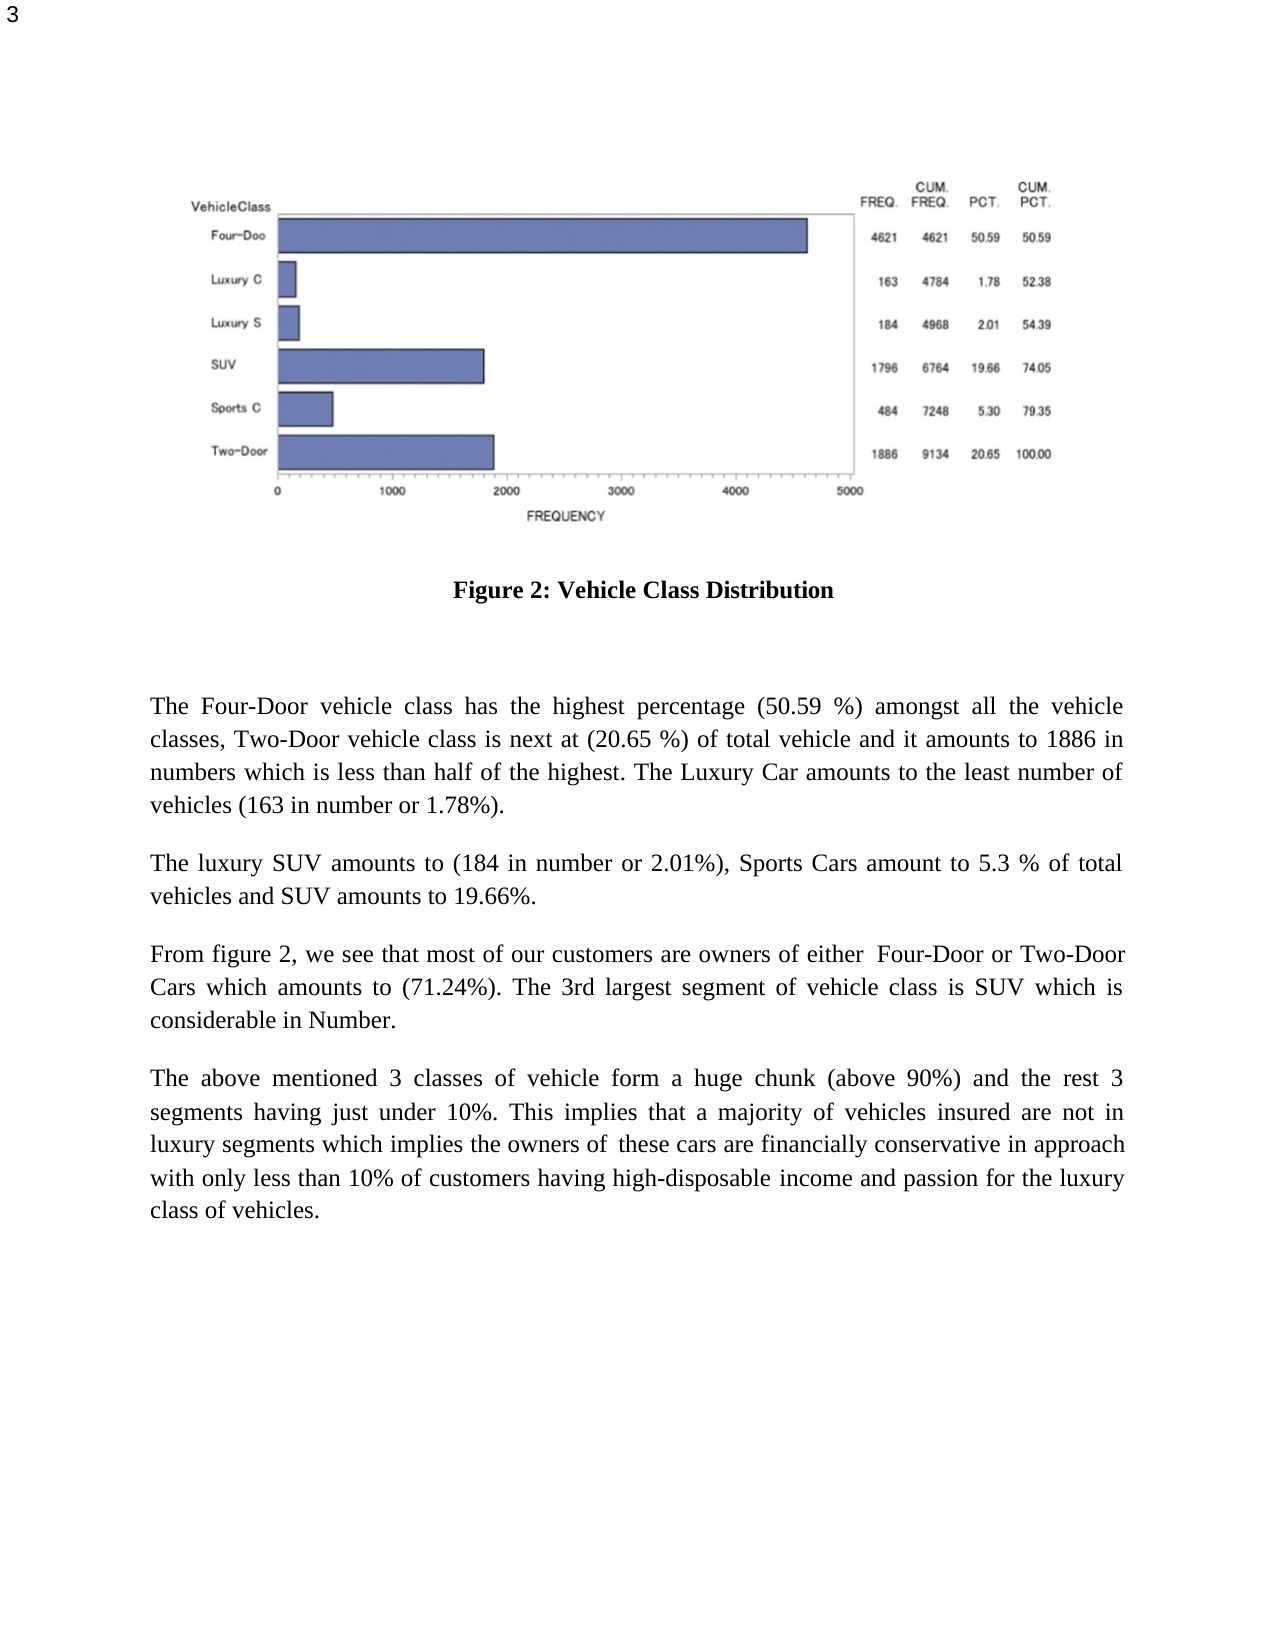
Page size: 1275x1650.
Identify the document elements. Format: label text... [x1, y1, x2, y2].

subtitle Figure 2: Vehicle Class Distribution [241, 575, 1046, 604]
picture [190, 181, 1052, 524]
text The above mentioned 3 classes of vehicle form a huge chunk (above 90%) and the rest 3 segments having just under 10%. This implies that a majority of vehicles insured are not in luxury segments which implies the owners of these cars are financially conservative in approach with only less than 10% of customers having high-disposable income and passion for the luxury class of vehicles. [150, 1063, 1125, 1224]
text The luxury SUV amounts to (184 in number or 2.01%), Sports Cars amount to 5.3 % of total vehicles and SUV amounts to 19.66%. [150, 848, 1125, 910]
text The Four-Door vehicle class has the highest percentage (50.59 %) amongst all the vehicle classes, Two-Door vehicle class is next at (20.65 %) of total vehicle and it amounts to 1886 in numbers which is less than half of the highest. The Luxury Car amounts to the least number of vehicles (163 in number or 1.78%). [150, 691, 1125, 819]
text From figure 2, we see that most of our customers are owners of either Four-Door or Two-Door Cars which amounts to (71.24%). The 3rd largest segment of vehicle class is SUV which is considerable in Number. [150, 939, 1125, 1034]
